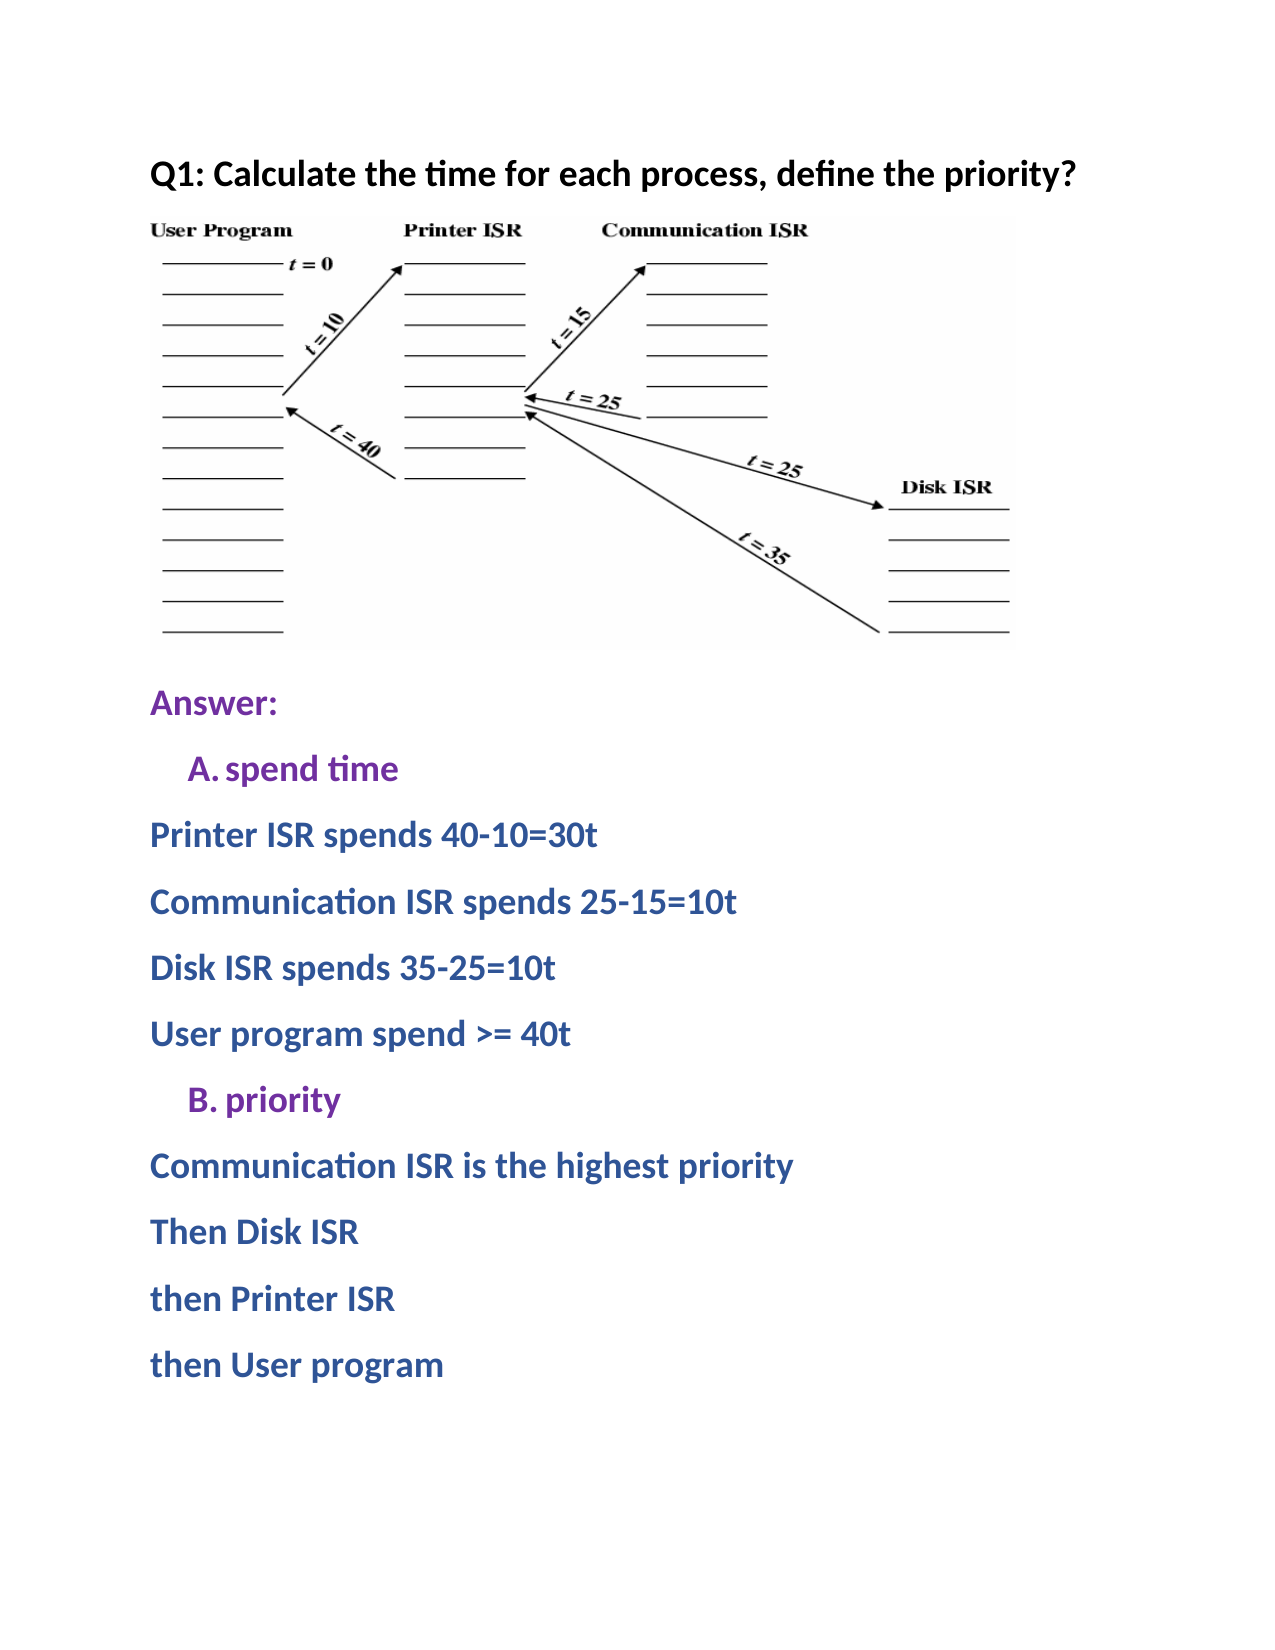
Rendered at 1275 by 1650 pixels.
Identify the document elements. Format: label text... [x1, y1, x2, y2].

text Printer ISR spends 40-10=30t [150, 811, 1125, 857]
text Communication ISR spends 25-15=10t [150, 878, 1125, 923]
list spend time [187, 745, 1125, 791]
text Q1: Calculate the time for each process, define the priority? [150, 150, 1125, 196]
text Answer: [150, 679, 1125, 725]
text Communication ISR is the highest priority [150, 1142, 1125, 1188]
list priority [187, 1076, 1125, 1122]
text Disk ISR spends 35-25=10t [150, 944, 1125, 989]
text then User program [150, 1341, 1125, 1386]
text Then Disk ISR [150, 1208, 1125, 1254]
picture [150, 216, 1016, 650]
text then Printer ISR [150, 1274, 1125, 1320]
text User program spend >= 40t [150, 1010, 1125, 1056]
